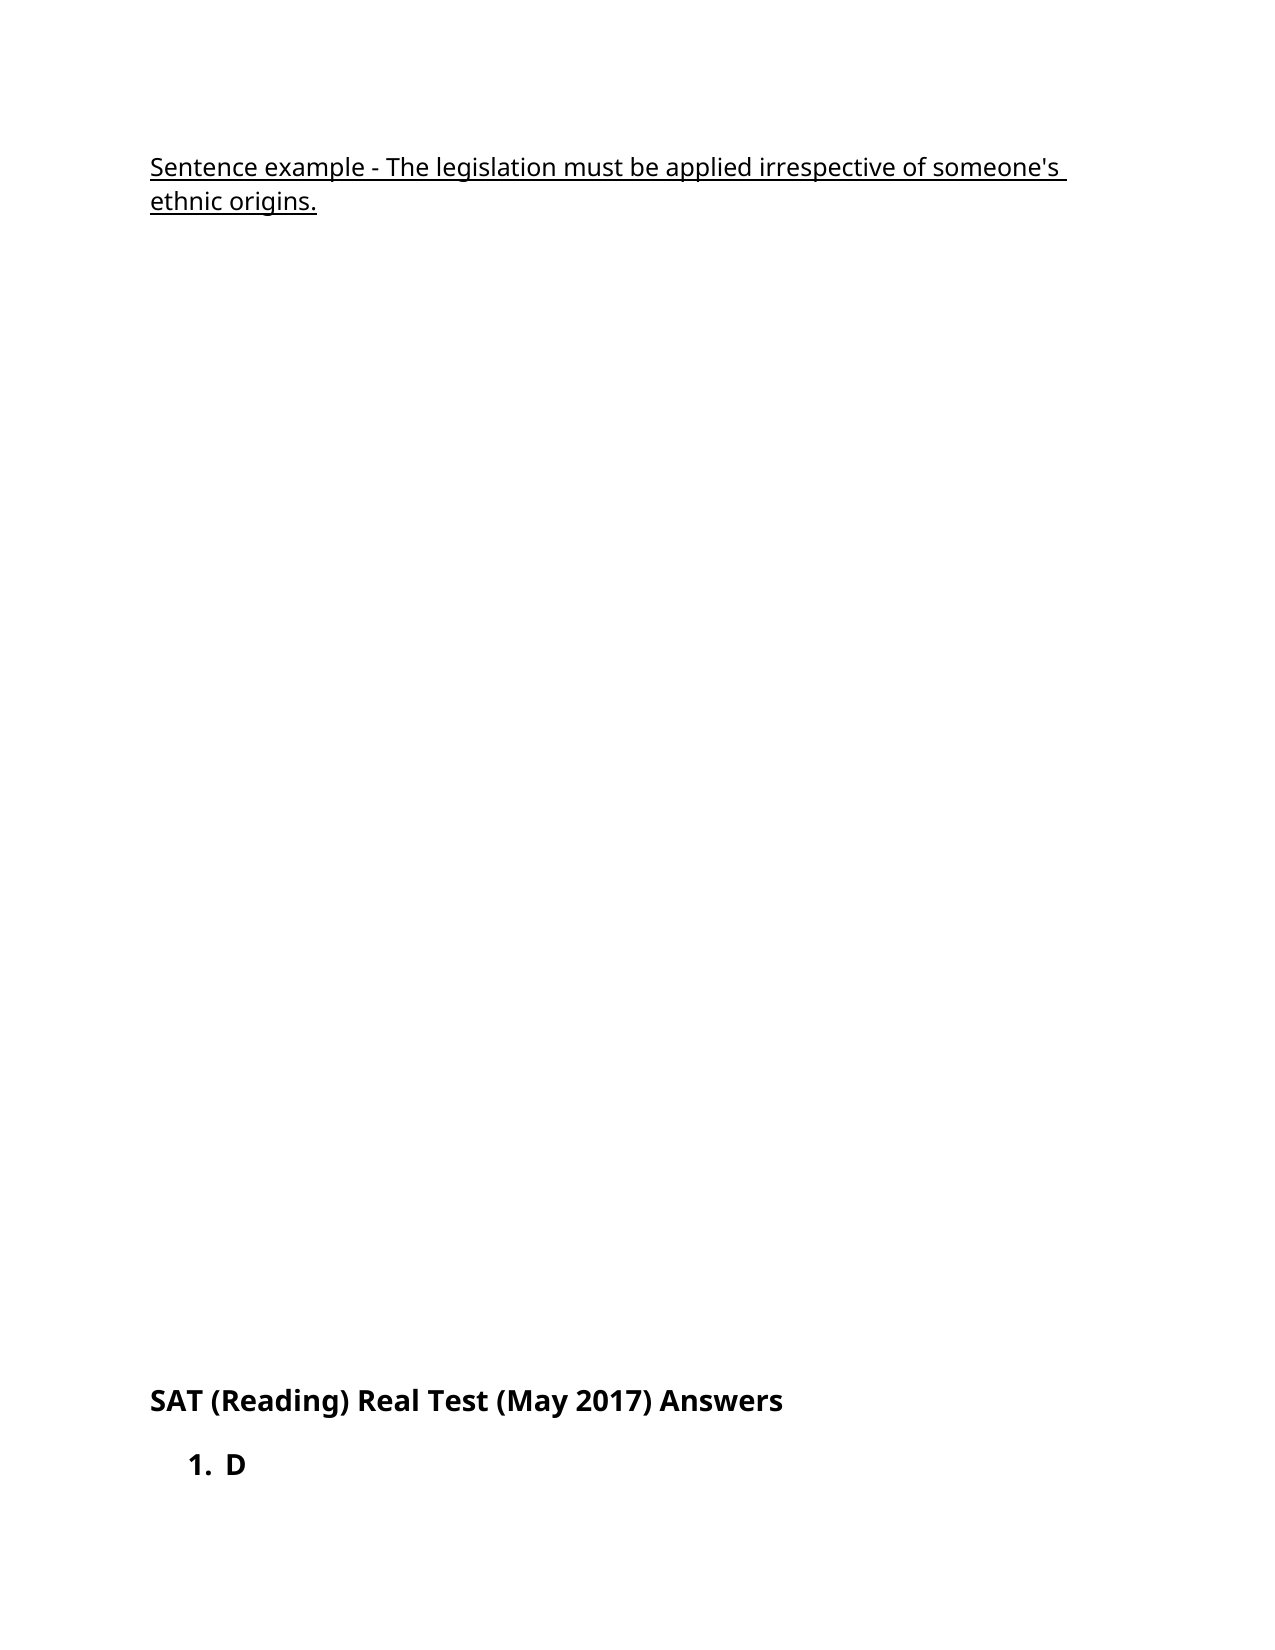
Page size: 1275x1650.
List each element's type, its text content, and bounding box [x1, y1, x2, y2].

text Sentence example - The legislation must be applied irrespective of someone's ethnic origins. [150, 150, 1125, 218]
text SAT (Reading) Real Test (May 2017) Answers [150, 1380, 1125, 1419]
list D [187, 1444, 1125, 1484]
